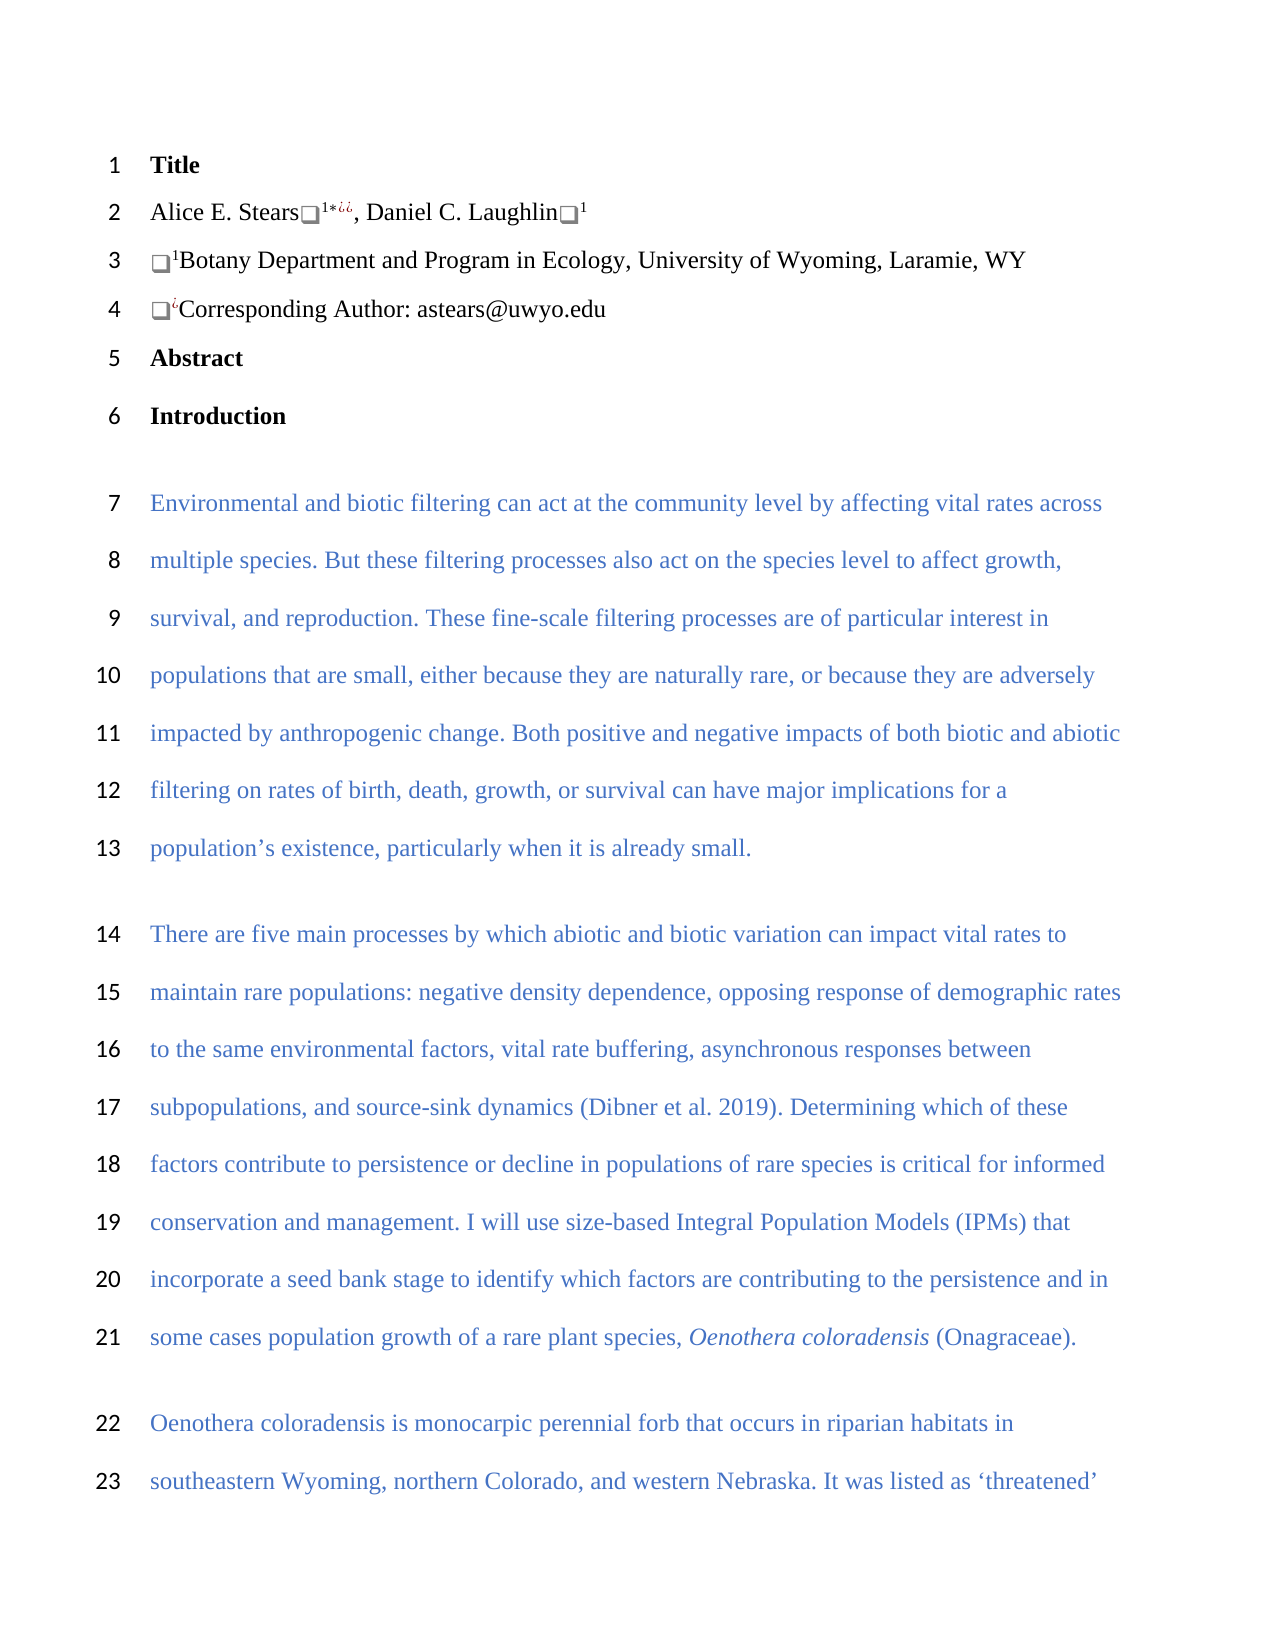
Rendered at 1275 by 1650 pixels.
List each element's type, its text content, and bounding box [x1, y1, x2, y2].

text Introduction [150, 401, 1125, 430]
text Environmental and biotic filtering can act at the community level by affecting vital rates across multiple species. But these filtering processes also act on the species level to affect growth, survival, and reproduction. These fine-scale filtering processes are of particular interest in populations that are small, either because they are naturally rare, or because they are adversely impacted by anthropogenic change. Both positive and negative impacts of both biotic and abiotic filtering on rates of birth, death, growth, or survival can have major implications for a population’s existence, particularly when it is already small. [150, 488, 1125, 861]
text Botany Department and Program in Ecology, University of Wyoming, Laramie, WY [150, 245, 1125, 276]
text Title [150, 150, 1125, 179]
text Abstract [150, 343, 1125, 372]
text There are five main processes by which abiotic and biotic variation can impact vital rates to maintain rare populations: negative density dependence, opposing response of demographic rates to the same environmental factors, vital rate buffering, asynchronous responses between subpopulations, and source-sink dynamics (Dibner et al. 2019). Determining which of these factors contribute to persistence or decline in populations of rare species is critical for informed conservation and management. I will use size-based Integral Population Models (IPMs) that incorporate a seed bank stage to identify which factors are contributing to the persistence and in some cases population growth of a rare plant species, Oenothera coloradensis (Onagraceae). [150, 919, 1125, 1351]
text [150, 1408, 1125, 1495]
text Corresponding Author: astears@uwyo.edu [150, 294, 1125, 325]
text Alice E. Stears, Daniel C. Laughlin [150, 197, 1125, 226]
